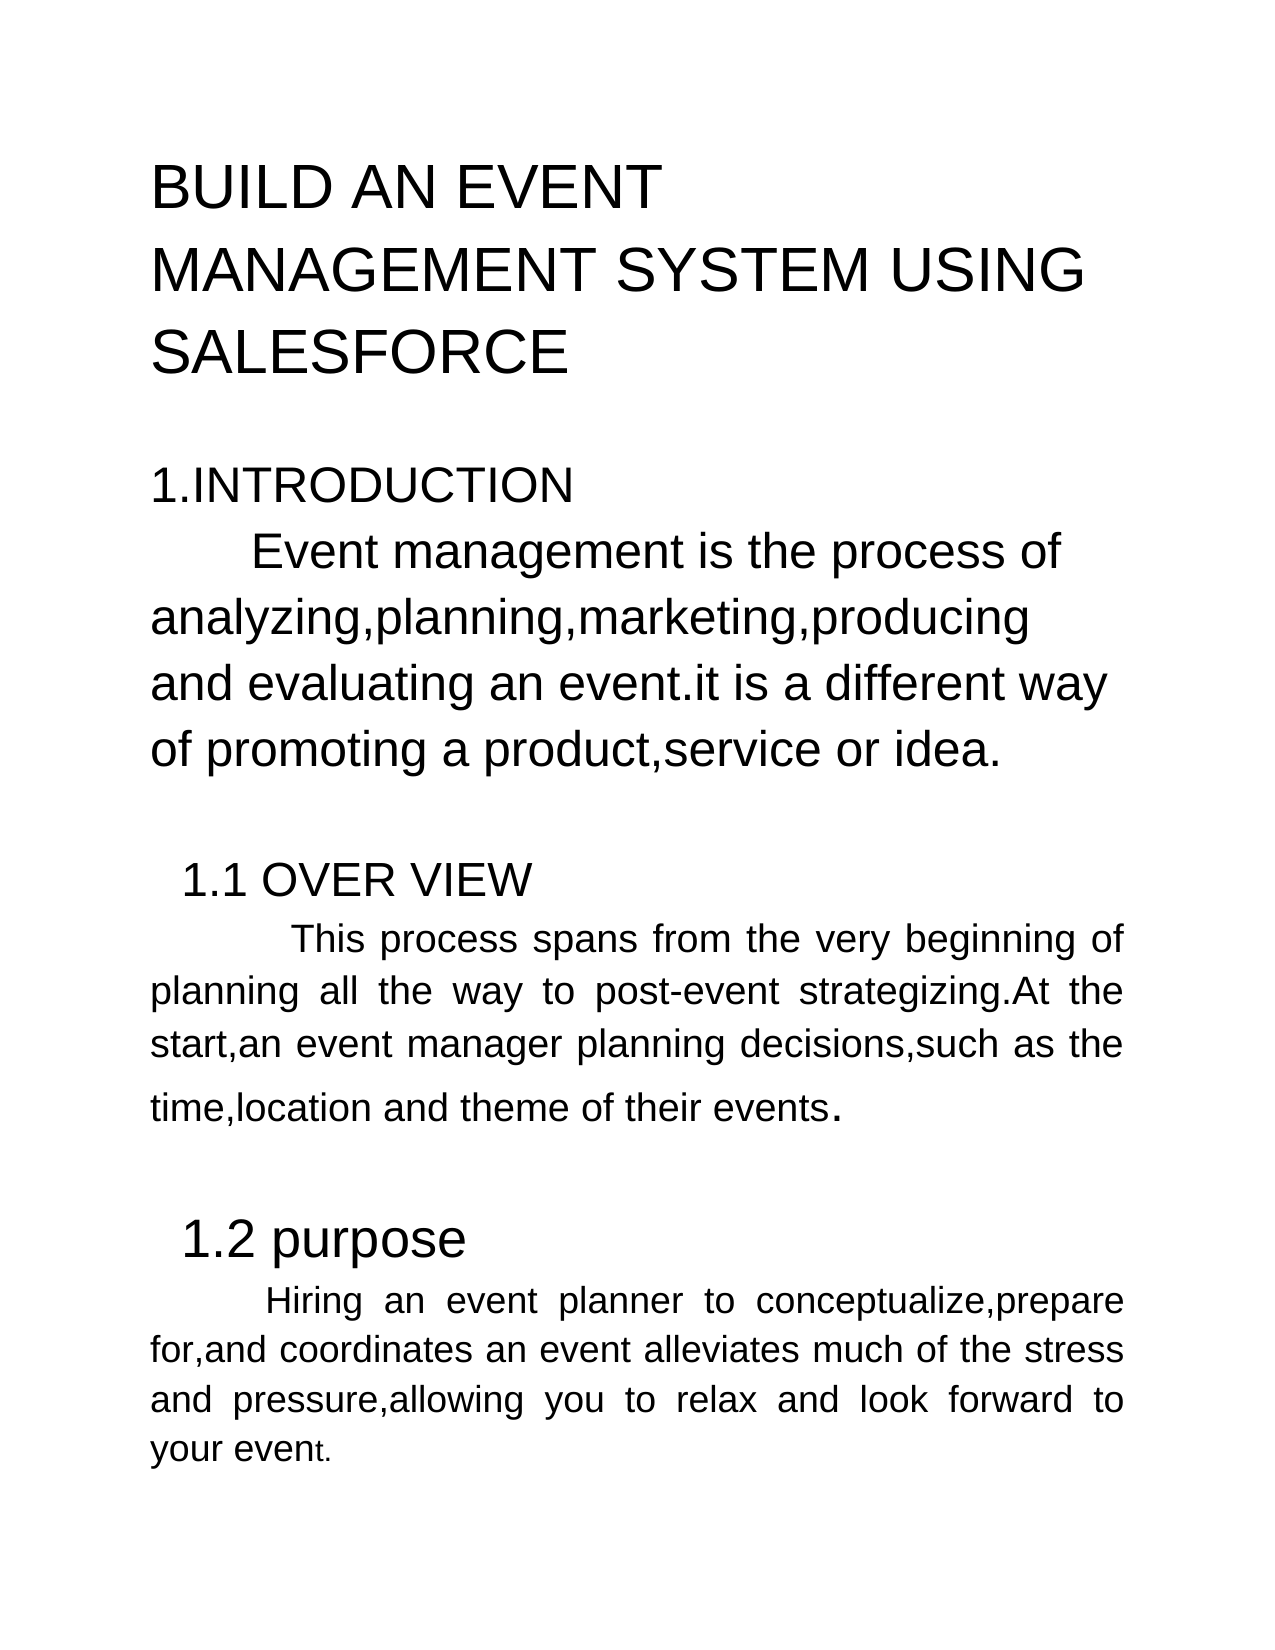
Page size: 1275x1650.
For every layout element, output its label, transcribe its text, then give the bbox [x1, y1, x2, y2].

text 1.1 OVER VIEW [150, 852, 1125, 907]
text Event management is the process of analyzing,planning,marketing,producing and evaluating an event.it is a different way of promoting a product,service or idea. [150, 522, 1125, 777]
text 1.2 purpose [150, 1206, 1125, 1268]
text This process spans from the very beginning of planning all the way to post-event strategizing.At the start,an event manager planning decisions,such as the time,location and theme of their events. [150, 915, 1125, 1132]
text BUILD AN EVENT MANAGEMENT SYSTEM USING SALESFORCE [150, 150, 1125, 387]
text Hiring an event planner to conceptualize,prepare for,and coordinates an event alleviates much of the stress and pressure,allowing you to relax and look forward to your event. [150, 1278, 1125, 1470]
text 1.INTRODUCTION [150, 456, 1125, 513]
